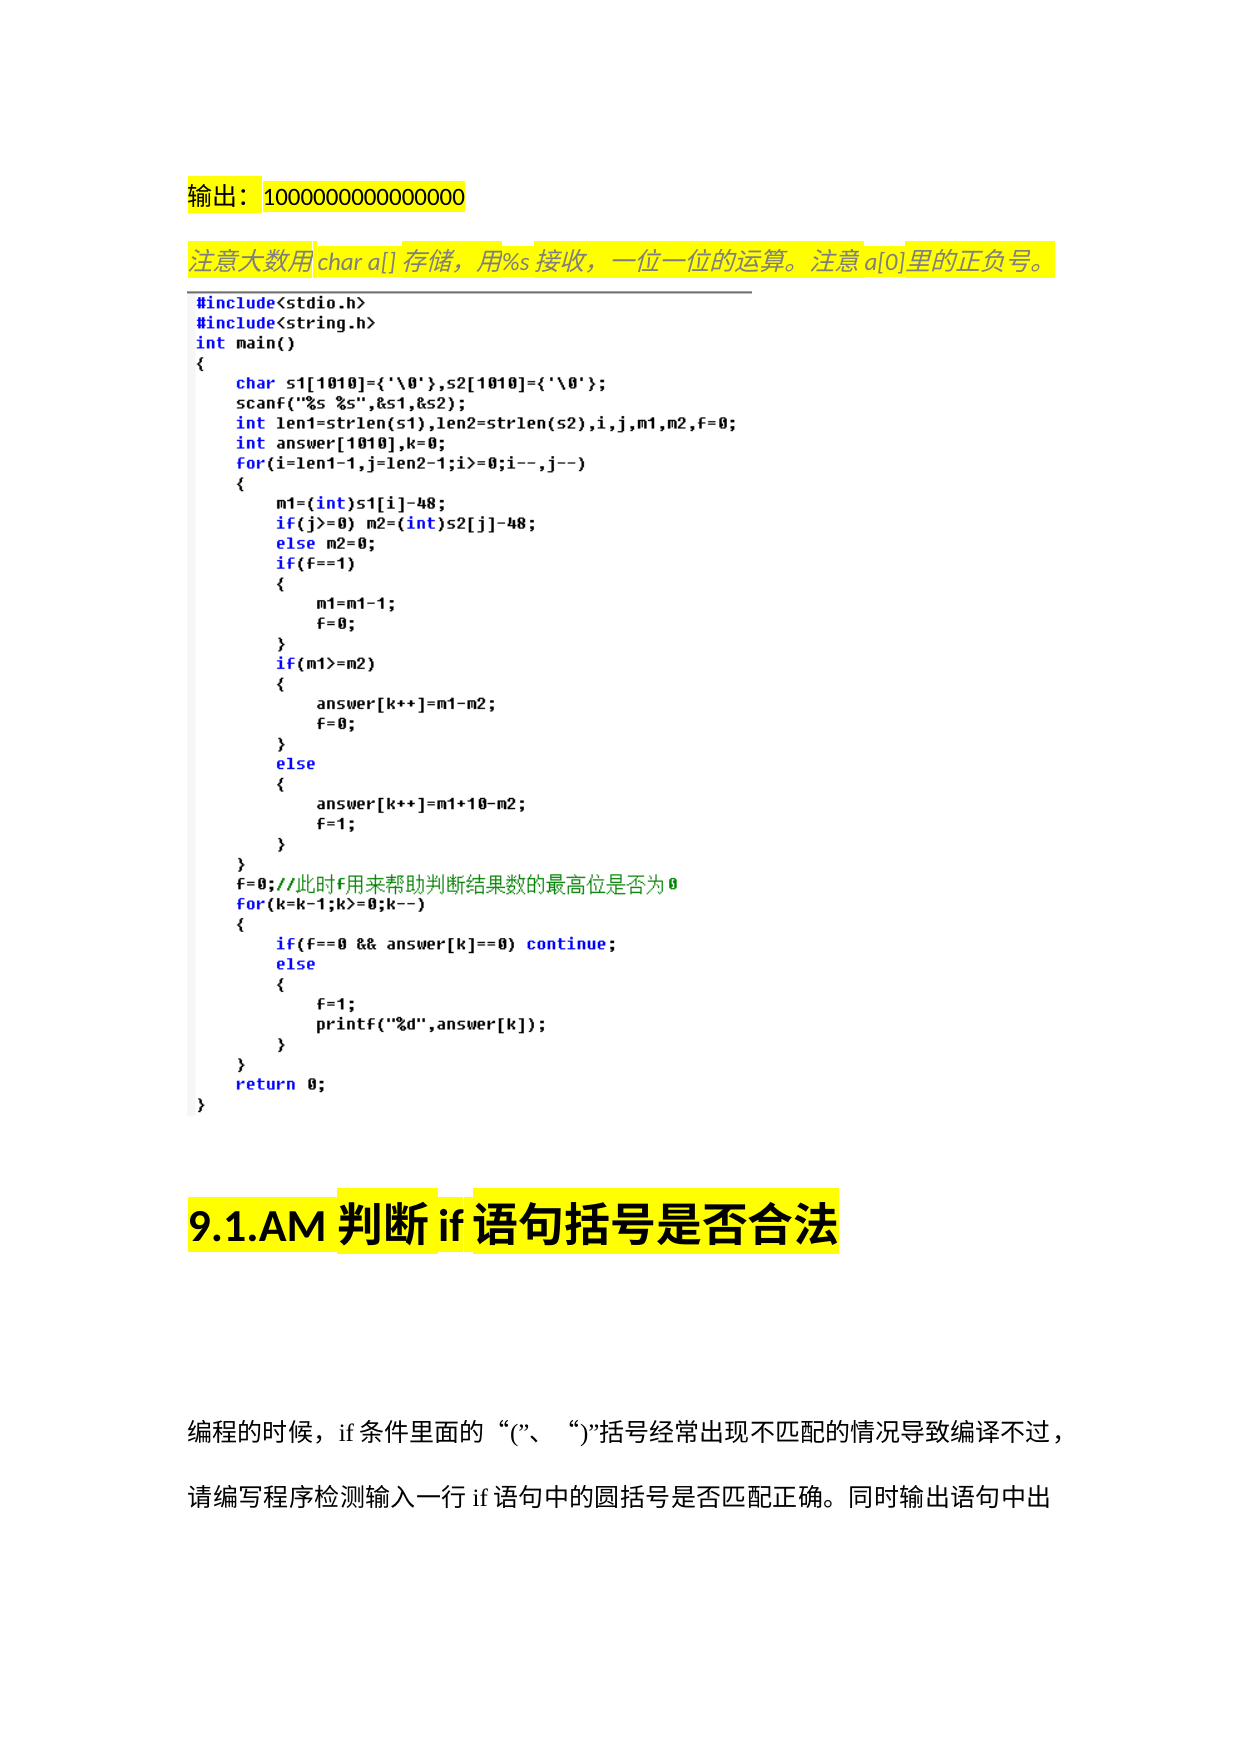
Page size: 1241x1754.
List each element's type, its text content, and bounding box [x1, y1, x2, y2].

text 注意大数用char a[] 存储，用%s接收，一位一位的运算。注意a[0]里的正负号。 [187, 227, 1053, 292]
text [187, 1398, 1053, 1528]
picture [187, 291, 752, 1116]
subtitle 9.1.AM 判断if语句括号是否合法 [187, 1172, 1053, 1270]
text 输出：1000000000000000 [187, 162, 1053, 227]
